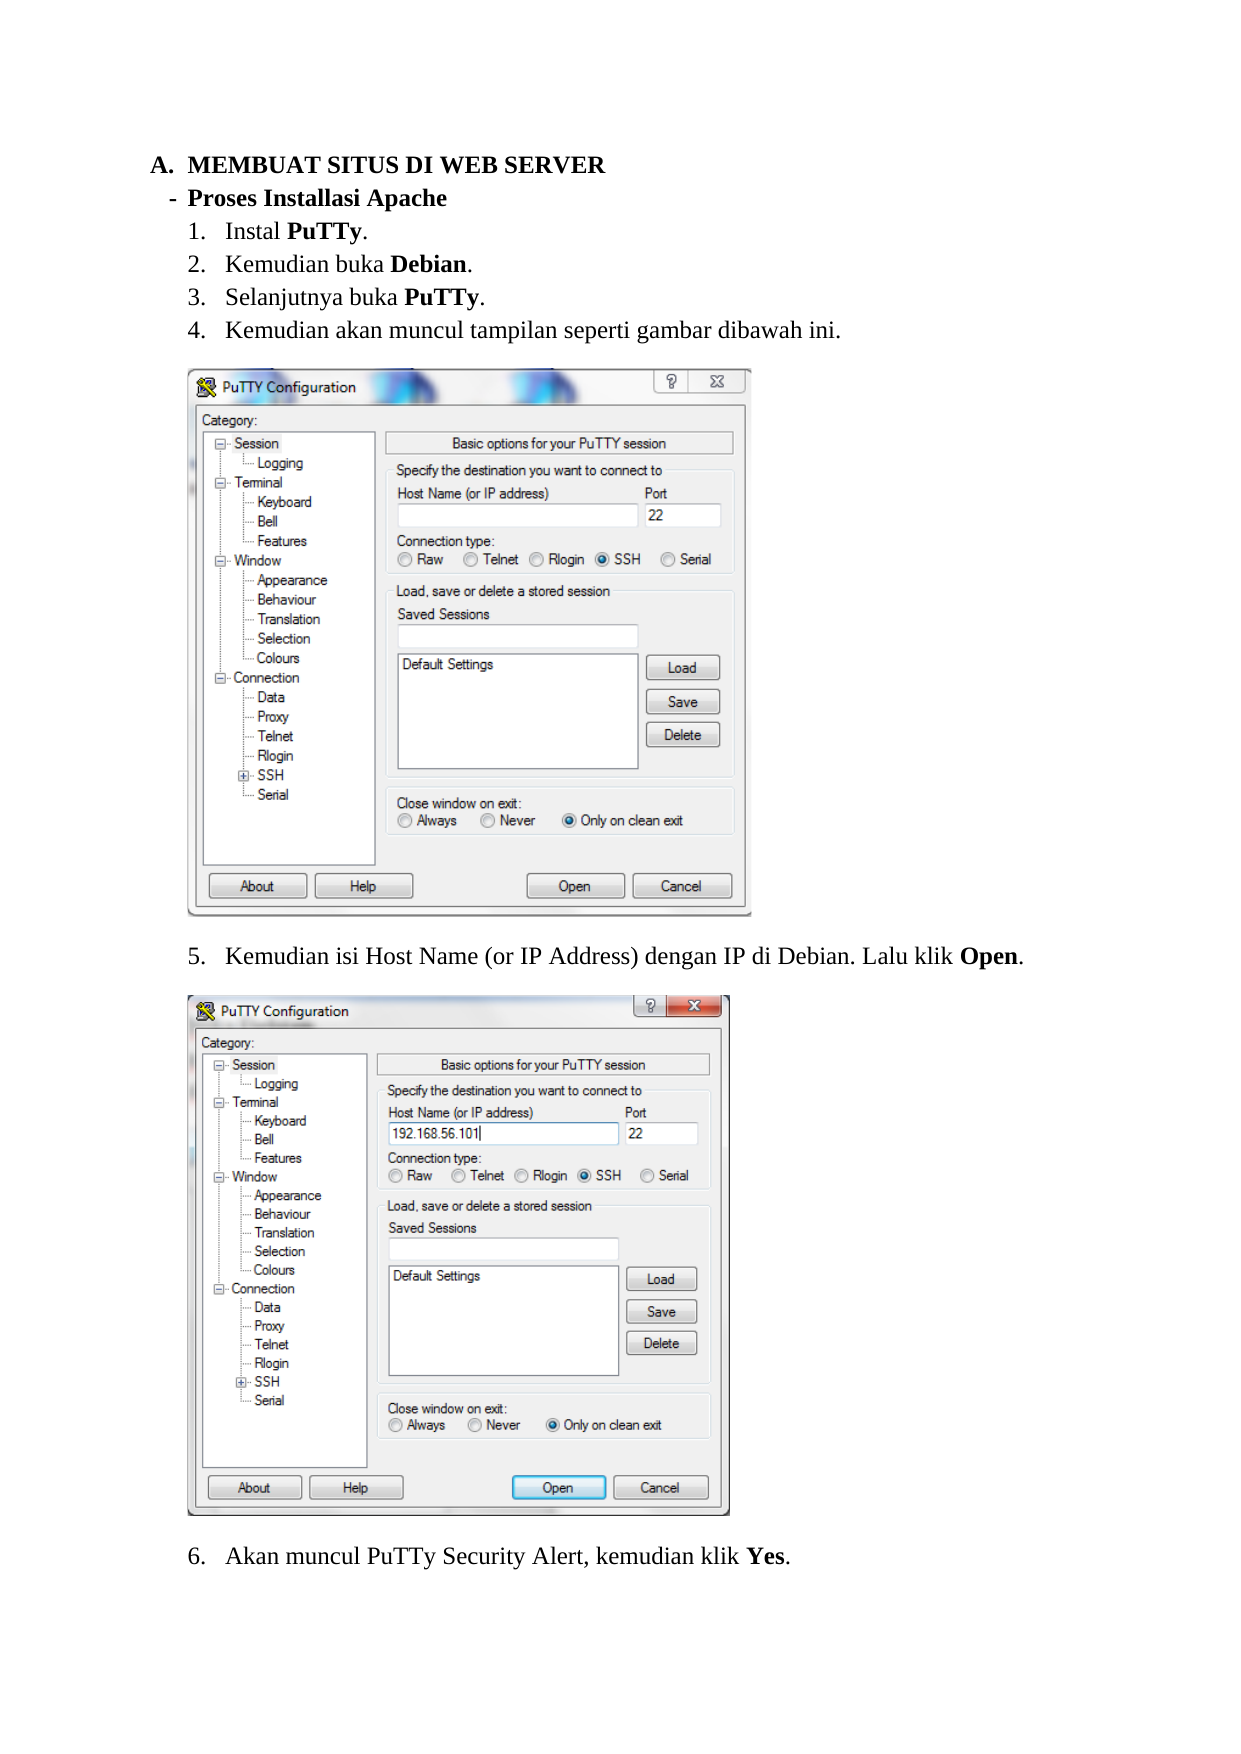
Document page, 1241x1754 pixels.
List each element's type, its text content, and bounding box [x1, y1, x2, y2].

list Selanjutnya buka PuTTy. [187, 282, 1090, 311]
list Instal PuTTy. [187, 216, 1090, 245]
list Akan muncul PuTTy Security Alert, kemudian klik Yes. [187, 1541, 1090, 1569]
picture [187, 995, 730, 1516]
list Proses Installasi Apache [169, 183, 1090, 212]
list Kemudian isi Host Name (or IP Address) dengan IP di Debian. Lalu klik Open. [187, 941, 1090, 970]
list Kemudian buka Debian. [187, 249, 1090, 278]
list MEMBUAT SITUS DI WEB SERVER [150, 150, 1090, 179]
picture [187, 368, 752, 917]
list Kemudian akan muncul tampilan seperti gambar dibawah ini. [187, 315, 1090, 344]
